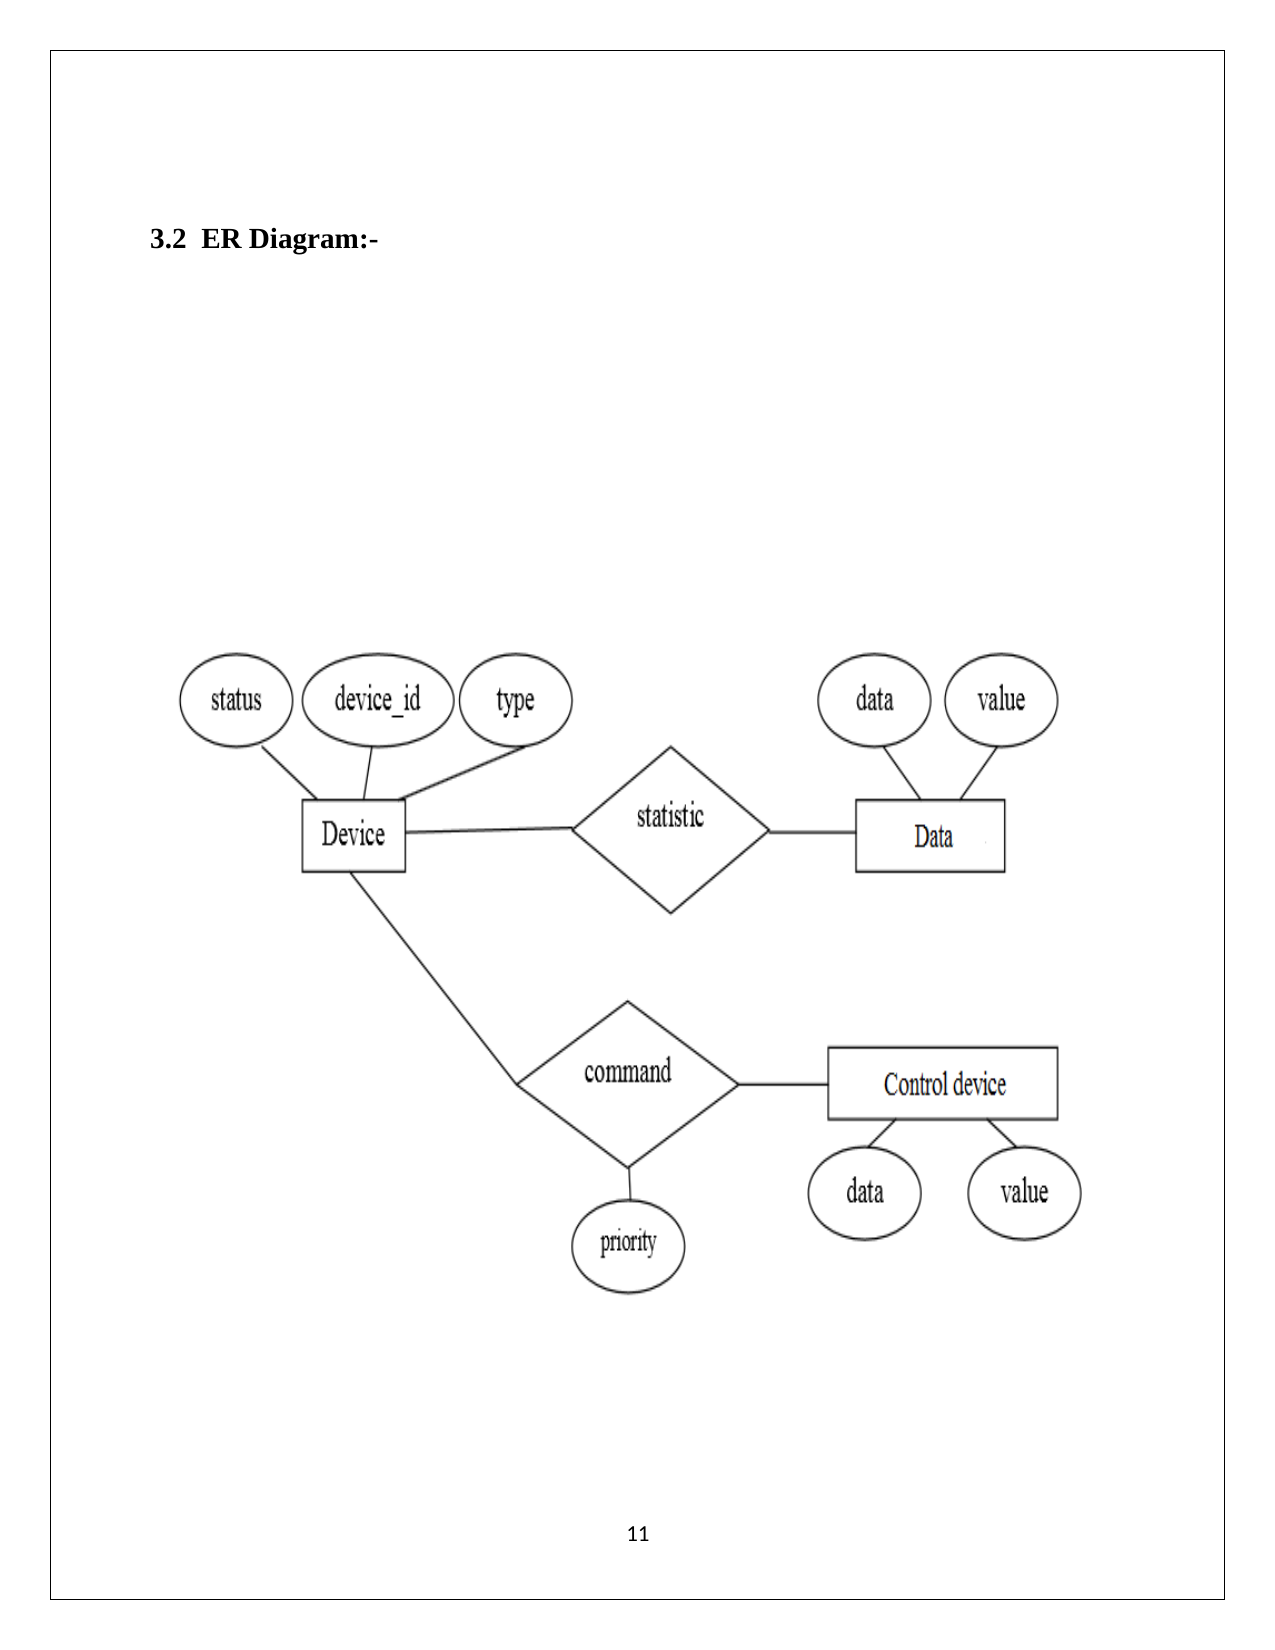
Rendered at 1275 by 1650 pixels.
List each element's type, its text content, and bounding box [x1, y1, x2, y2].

text 3.2 ER Diagram:- [150, 221, 1125, 255]
picture [150, 505, 1123, 1399]
